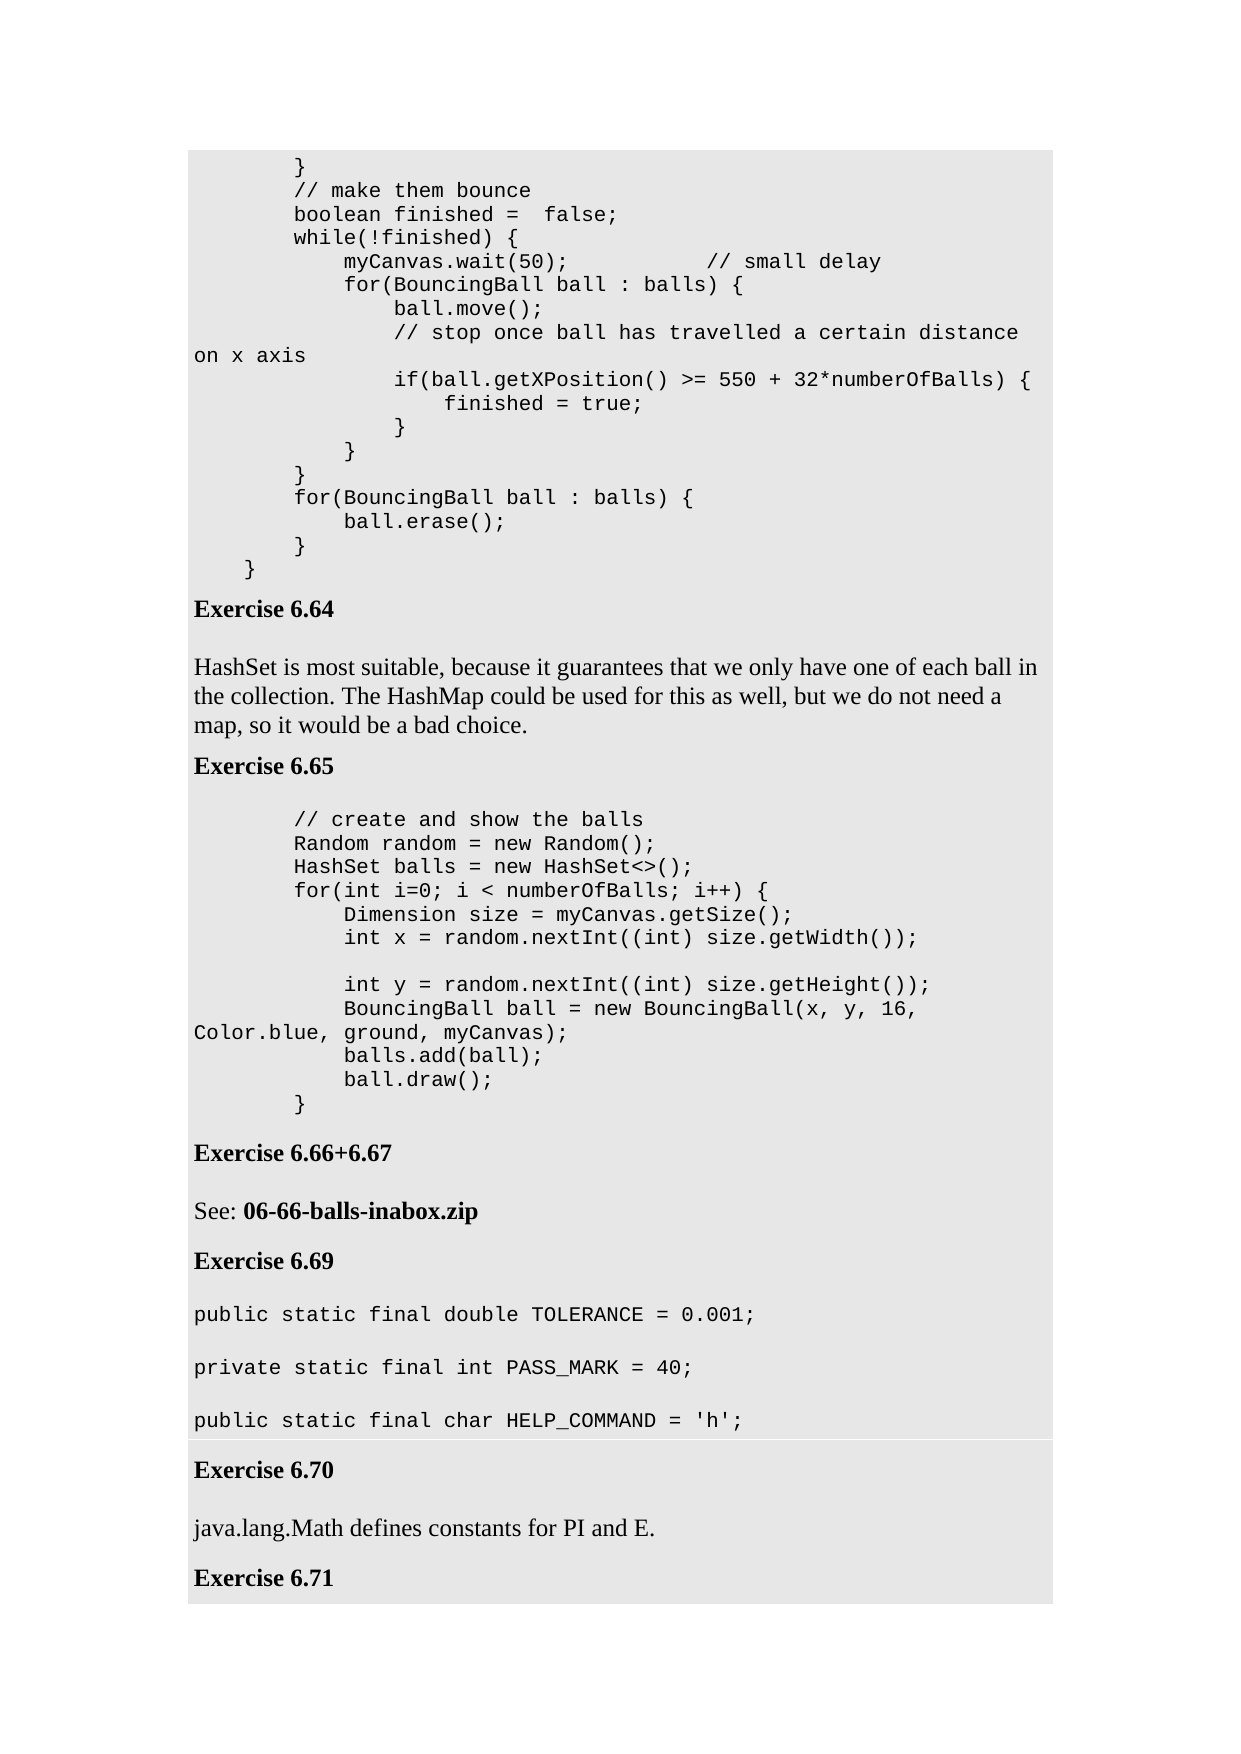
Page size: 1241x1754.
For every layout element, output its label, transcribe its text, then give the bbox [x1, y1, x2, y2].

table_cell Exercise 6.66+6.67 See: 06-66-balls-inabox.zip [188, 1123, 1053, 1240]
table_cell Exercise 6.65 // create and show the balls Random random = new Random(); HashSet balls = new HashSet<>(); for(int i=0; i < numberOfBalls; i++) { Dimension size = myCanvas.getSize(); int x = random.nextInt((int) size.getWidth()); int y = random.nextInt((int) size.getHeight()); BouncingBall ball = new BouncingBall(x, y, 16, Color.blue, ground, myCanvas); balls.add(ball); ball.draw(); } [188, 745, 1053, 1123]
table_cell Exercise 6.64 HashSet is most suitable, because it guarantees that we only have one of each ball in the collection. The HashMap could be used for this as well, but we do not need a map, so it would be a bad choice. [188, 588, 1053, 745]
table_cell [188, 1557, 1053, 1604]
table_cell Exercise 6.70 java.lang.Math defines constants for PI and E. [188, 1440, 1053, 1557]
table_cell Exercise 6.69 public static final double TOLERANCE = 0.001; private static final int PASS_MARK = 40; public static final char HELP_COMMAND = 'h'; [188, 1240, 1053, 1439]
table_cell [188, 150, 1053, 588]
